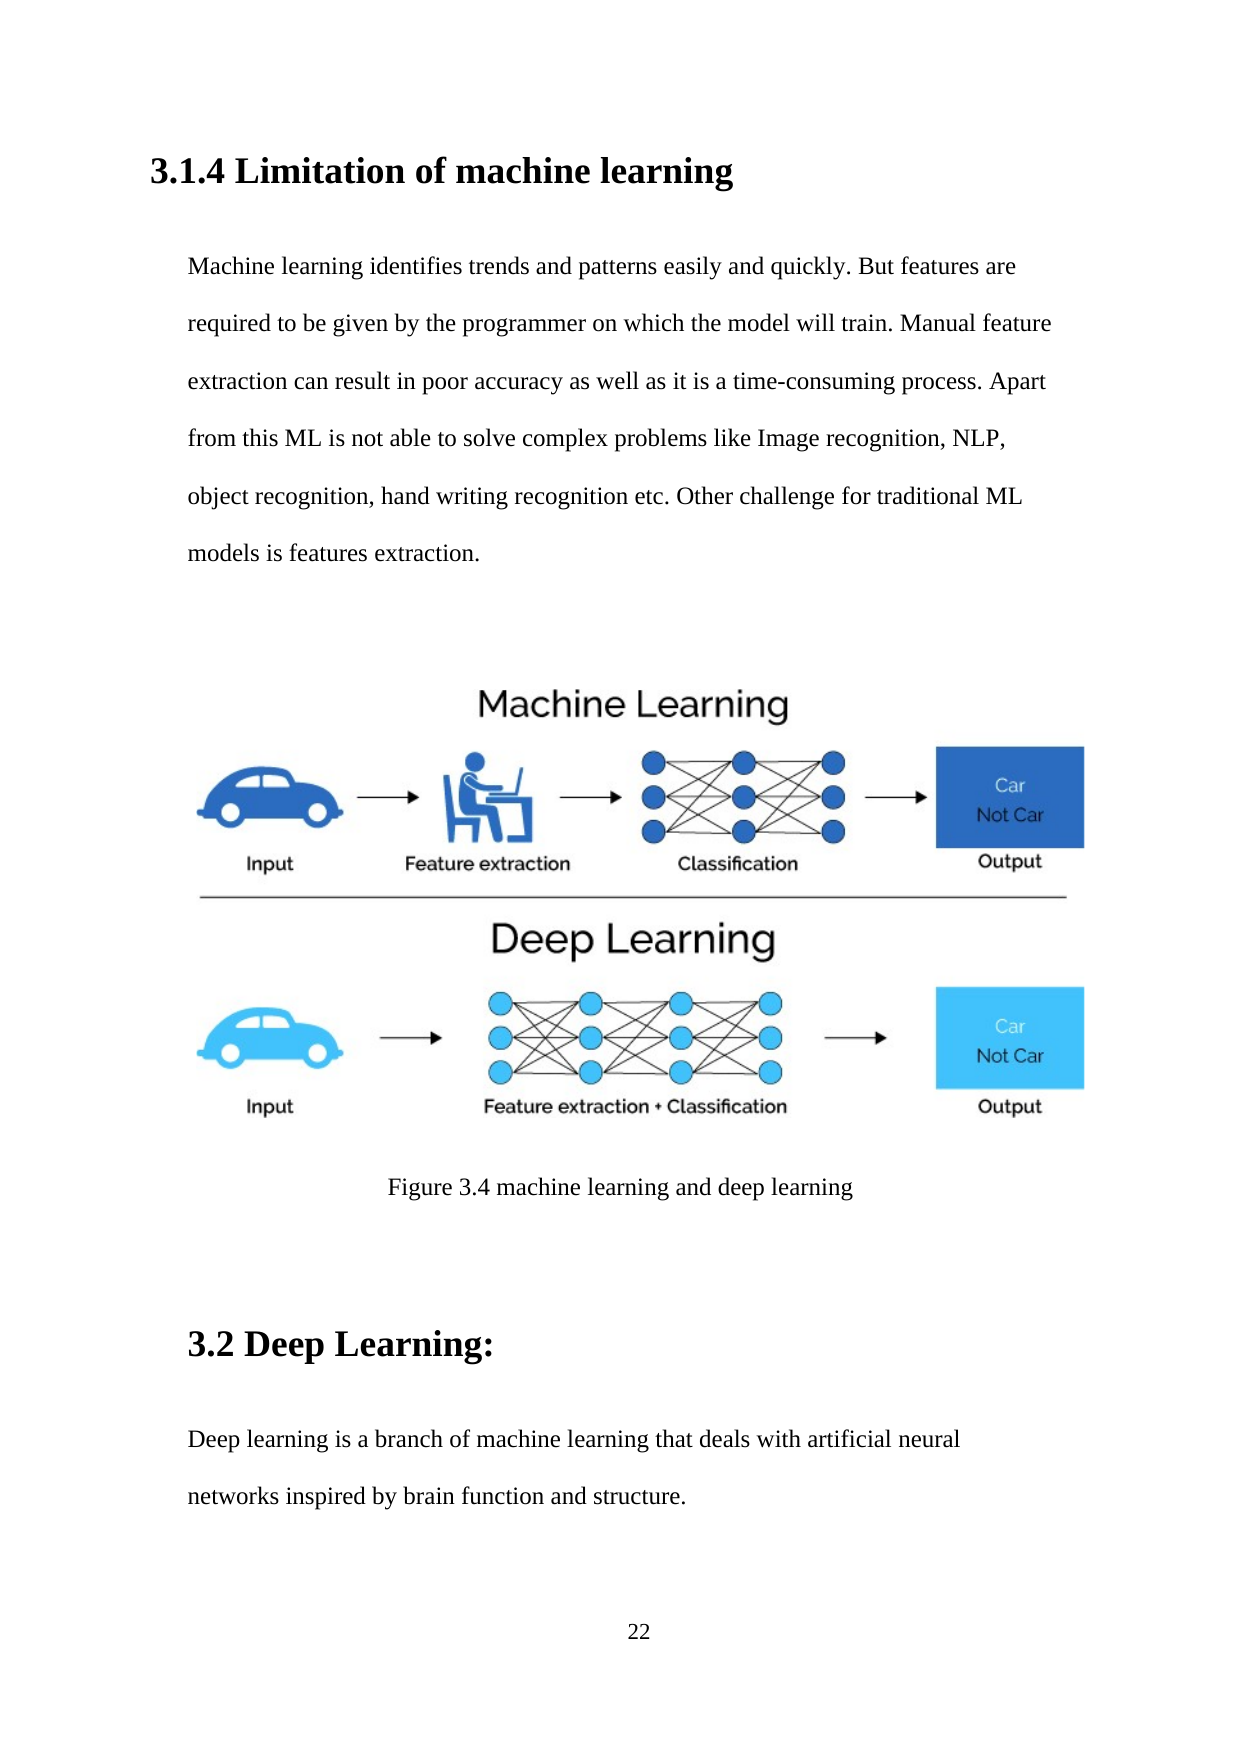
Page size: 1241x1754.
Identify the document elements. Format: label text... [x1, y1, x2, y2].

subtitle Deep Learning: [187, 1321, 1134, 1364]
text Figure 3.4 machine learning and deep learning [305, 1172, 935, 1201]
subtitle Limitation of machine learning [150, 148, 1134, 191]
picture [196, 689, 1085, 1118]
text Deep learning is a branch of machine learning that deals with artificial neural networks inspired by brain function and structure. [187, 1424, 1003, 1510]
text Machine learning identifies trends and patterns easily and quickly. But features are required to be given by the programmer on which the model will train. Manual feature extraction can result in poor accuracy as well as it is a time-consuming process. Apart from this ML is not able to solve complex problems like Image recognition, NLP, object recognition, hand writing recognition etc. Other challenge for traditional ML models is features extraction. [187, 251, 1053, 567]
